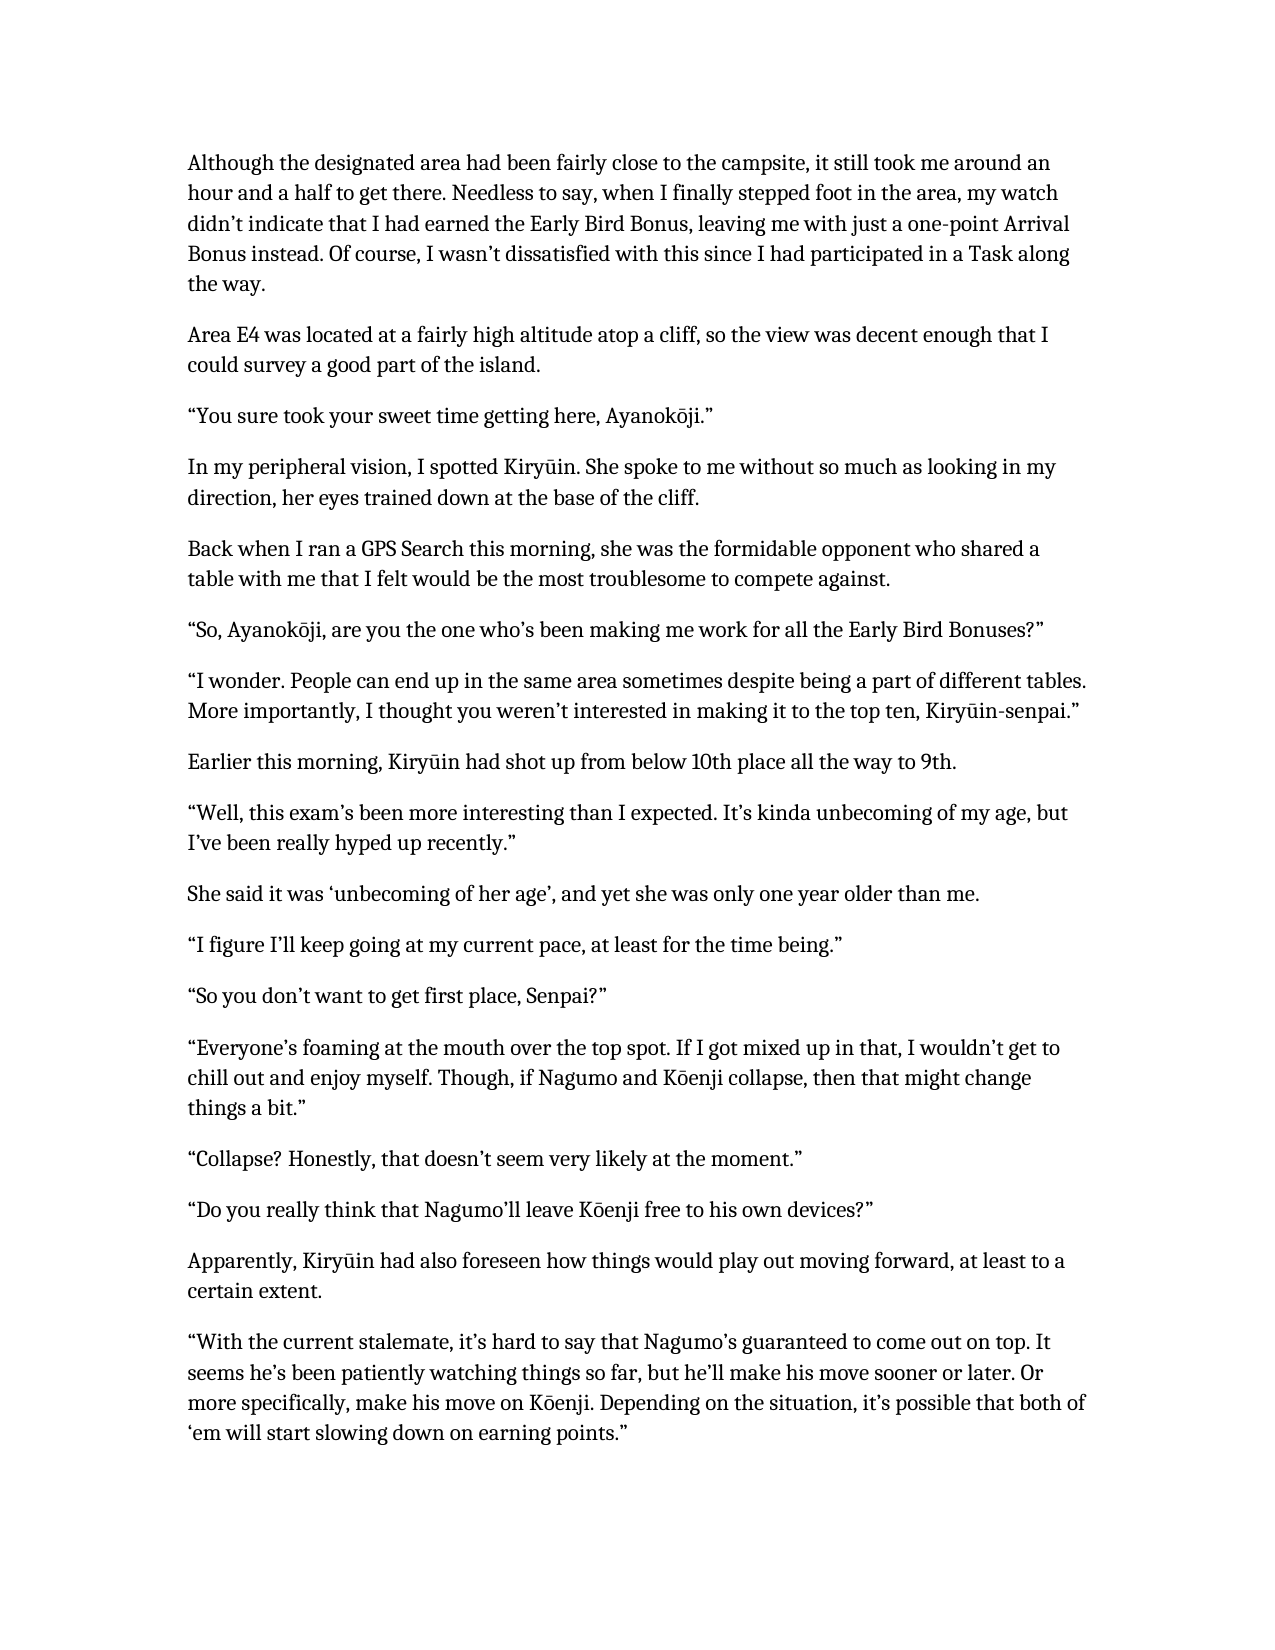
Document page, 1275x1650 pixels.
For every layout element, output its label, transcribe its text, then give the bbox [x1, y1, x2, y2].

text “Do you really think that Nagumo’ll leave Kōenji free to his own devices?” [187, 1197, 1087, 1223]
text Area E4 was located at a fairly high altitude atop a cliff, so the view was decent enough that I could survey a good part of the island. [187, 322, 1087, 378]
text “Everyone’s foaming at the mouth over the top spot. If I got mixed up in that, I wouldn’t get to chill out and enjoy myself. Though, if Nagumo and Kōenji collapse, then that might change things a bit.” [187, 1034, 1087, 1121]
text She said it was ‘unbecoming of her age’, and yet she was only one year older than me. [187, 881, 1087, 908]
text Earlier this morning, Kiryūin had shot up from below 10th place all the way to 9th. [187, 749, 1087, 775]
text Although the designated area had been fairly close to the campsite, it still took me around an hour and a half to get there. Needless to say, when I finally stepped foot in the area, my watch didn’t indicate that I had earned the Early Bird Bonus, leaving me with just a one-point Arrival Bonus instead. Of course, I wasn’t dissatisfied with this since I had participated in a Task along the way. [187, 150, 1087, 297]
text “You sure took your sweet time getting here, Ayanokōji.” [187, 403, 1087, 429]
text “Well, this exam’s been more interesting than I expected. It’s kinda unbecoming of my age, but I’ve been really hyped up recently.” [187, 800, 1087, 857]
text Back when I ran a GPS Search this morning, she was the formidable opponent who shared a table with me that I felt would be the most troublesome to compete against. [187, 535, 1087, 592]
text “So, Ayanokōji, are you the one who’s been making me work for all the Early Bird Bonuses?” [187, 617, 1087, 643]
text In my peripheral vision, I spotted Kiryūin. She spoke to me without so much as looking in my direction, her eyes trained down at the base of the cliff. [187, 454, 1087, 511]
text “I figure I’ll keep going at my current pace, at least for the time being.” [187, 932, 1087, 959]
text “Collapse? Honestly, that doesn’t seem very likely at the moment.” [187, 1146, 1087, 1172]
text “I wonder. People can end up in the same area sometimes despite being a part of different tables. More importantly, I thought you weren’t interested in making it to the top ten, Kiryūin-senpai.” [187, 668, 1087, 724]
text “So you don’t want to get first place, Senpai?” [187, 983, 1087, 1010]
text Apparently, Kiryūin had also foreseen how things would play out moving forward, at least to a certain extent. [187, 1248, 1087, 1304]
text “With the current stalemate, it’s hard to say that Nagumo’s guaranteed to come out on top. It seems he’s been patiently watching things so far, but he’ll make his move sooner or later. Or more specifically, make his move on Kōenji. Depending on the situation, it’s possible that both of ‘em will start slowing down on earning points.” [187, 1329, 1087, 1446]
